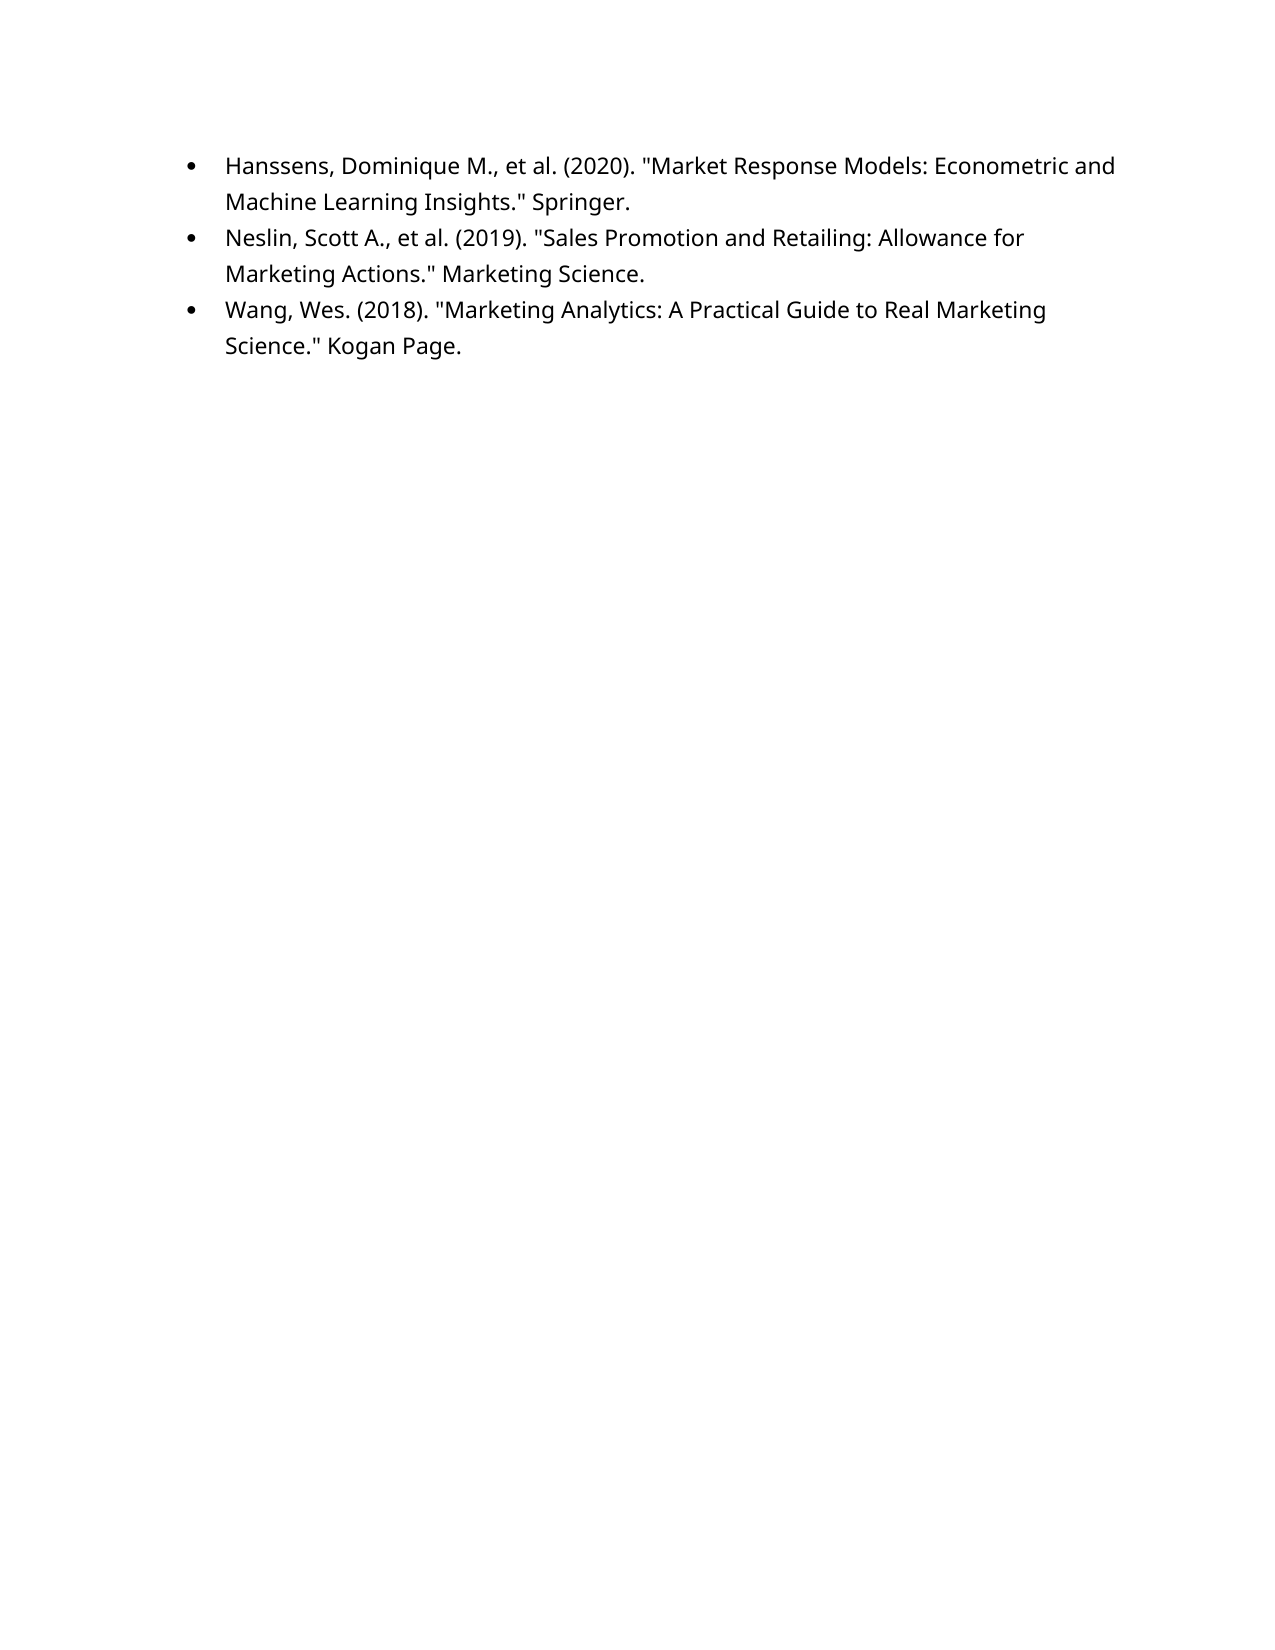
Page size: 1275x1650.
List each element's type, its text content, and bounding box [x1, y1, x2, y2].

list Wang, Wes. (2018). "Marketing Analytics: A Practical Guide to Real Marketing Science." Kogan Page. [187, 294, 1125, 361]
list Hanssens, Dominique M., et al. (2020). "Market Response Models: Econometric and Machine Learning Insights." Springer. [187, 150, 1125, 217]
list Neslin, Scott A., et al. (2019). "Sales Promotion and Retailing: Allowance for Marketing Actions." Marketing Science. [187, 222, 1125, 289]
